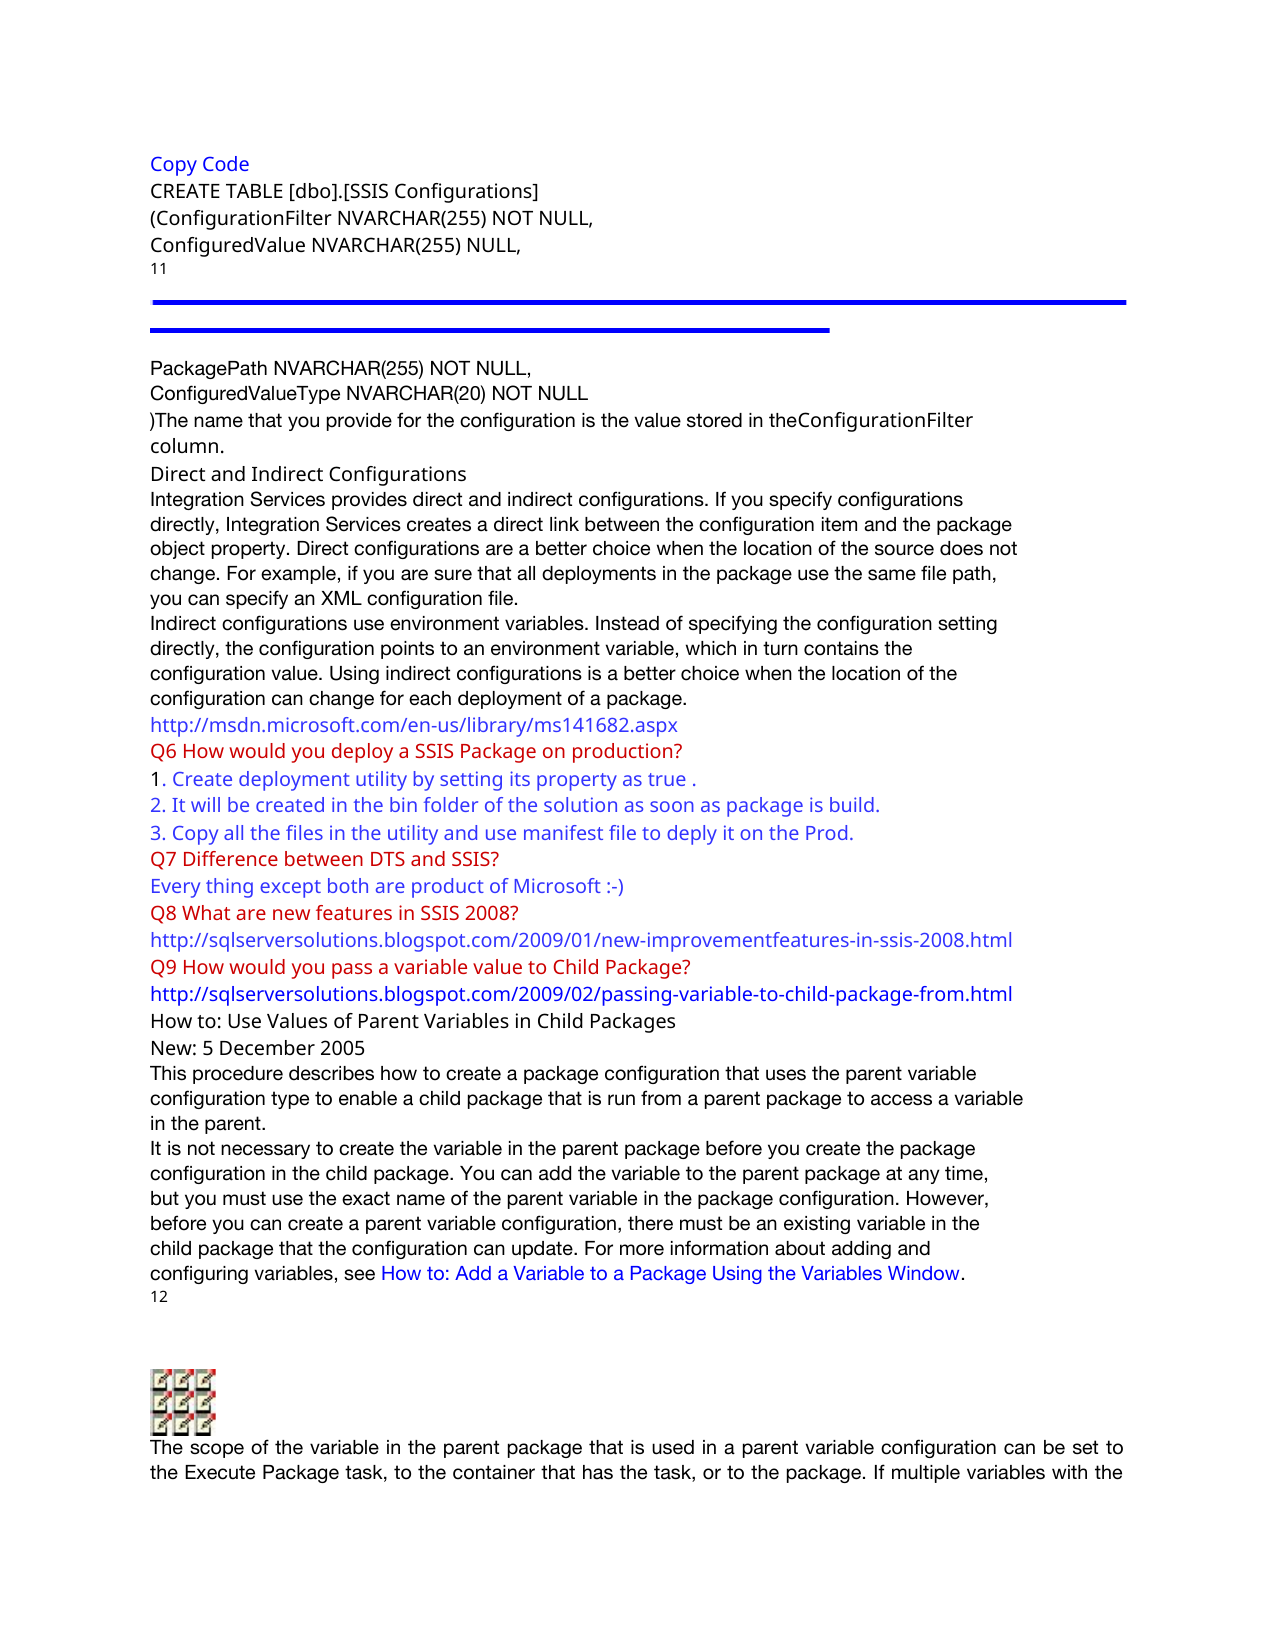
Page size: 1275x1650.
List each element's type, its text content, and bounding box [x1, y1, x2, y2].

text CREATE TABLE [dbo].[SSIS Configurations] [150, 177, 1125, 204]
text http://sqlserversolutions.blogspot.com/2009/01/new-improvementfeatures-in-ssis-2008.html [150, 927, 1125, 954]
text How to: Use Values of Parent Variables in Child Packages [150, 1008, 1125, 1034]
text Q9 How would you pass a variable value to Child Package? [150, 954, 1125, 981]
text 2. It will be created in the bin folder of the solution as soon as package is build. [150, 792, 1125, 819]
text This procedure describes how to create a package configuration that uses the parent variable configuration type to enable a child package that is run from a parent package to access a variable in the parent. [150, 1062, 1125, 1136]
text New: 5 December 2005 [150, 1034, 1125, 1062]
text 3. Copy all the files in the utility and use manifest file to deply it on the Prod. [150, 819, 1125, 846]
text 12 [150, 1286, 1125, 1307]
text http://sqlserversolutions.blogspot.com/2009/02/passing-variable-to-child-package-from.html [150, 981, 1125, 1008]
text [150, 1435, 1125, 1485]
picture [150, 1369, 216, 1436]
text column. [150, 433, 1125, 460]
text It is not necessary to create the variable in the parent package before you create the package configuration in the child package. You can add the variable to the parent package at any time, but you must use the exact name of the parent variable in the package configuration. However, before you can create a parent variable configuration, there must be an existing variable in the child package that the configuration can update. For more information about adding and configuring variables, see How to: Add a Variable to a Package Using the Variables Window. [150, 1136, 1125, 1286]
picture [150, 300, 1127, 305]
text Indirect configurations use environment variables. Instead of specifying the configuration setting directly, the configuration points to an environment variable, which in turn contains the configuration value. Using indirect configurations is a better choice when the location of the configuration can change for each deployment of a package. [150, 611, 1125, 711]
text http://msdn.microsoft.com/en-us/library/ms141682.aspx [150, 711, 1125, 738]
text Every thing except both are product of Microsoft :-) [150, 873, 1125, 900]
text 11 [150, 258, 1125, 279]
text Q8 What are new features in SSIS 2008? [150, 900, 1125, 927]
text Q6 How would you deploy a SSIS Package on production? [150, 738, 1125, 765]
text Copy Code [150, 150, 1125, 177]
text PackagePath NVARCHAR(255) NOT NULL, ConfiguredValueType NVARCHAR(20) NOT NULL )The name that you provide for the configuration is the value stored in theConfigurationFilter [150, 356, 1125, 433]
picture [150, 328, 830, 333]
text (ConfigurationFilter NVARCHAR(255) NOT NULL, [150, 204, 1125, 231]
text Direct and Indirect Configurations [150, 460, 1125, 487]
text ConfiguredValue NVARCHAR(255) NULL, [150, 231, 1125, 258]
text Q7 Difference between DTS and SSIS? [150, 846, 1125, 873]
text 1. Create deployment utility by setting its property as true . [150, 765, 1125, 792]
text Integration Services provides direct and indirect configurations. If you specify configurations directly, Integration Services creates a direct link between the configuration item and the package object property. Direct configurations are a better choice when the location of the source does not change. For example, if you are sure that all deployments in the package use the same file path, you can specify an XML configuration file. [150, 487, 1125, 611]
